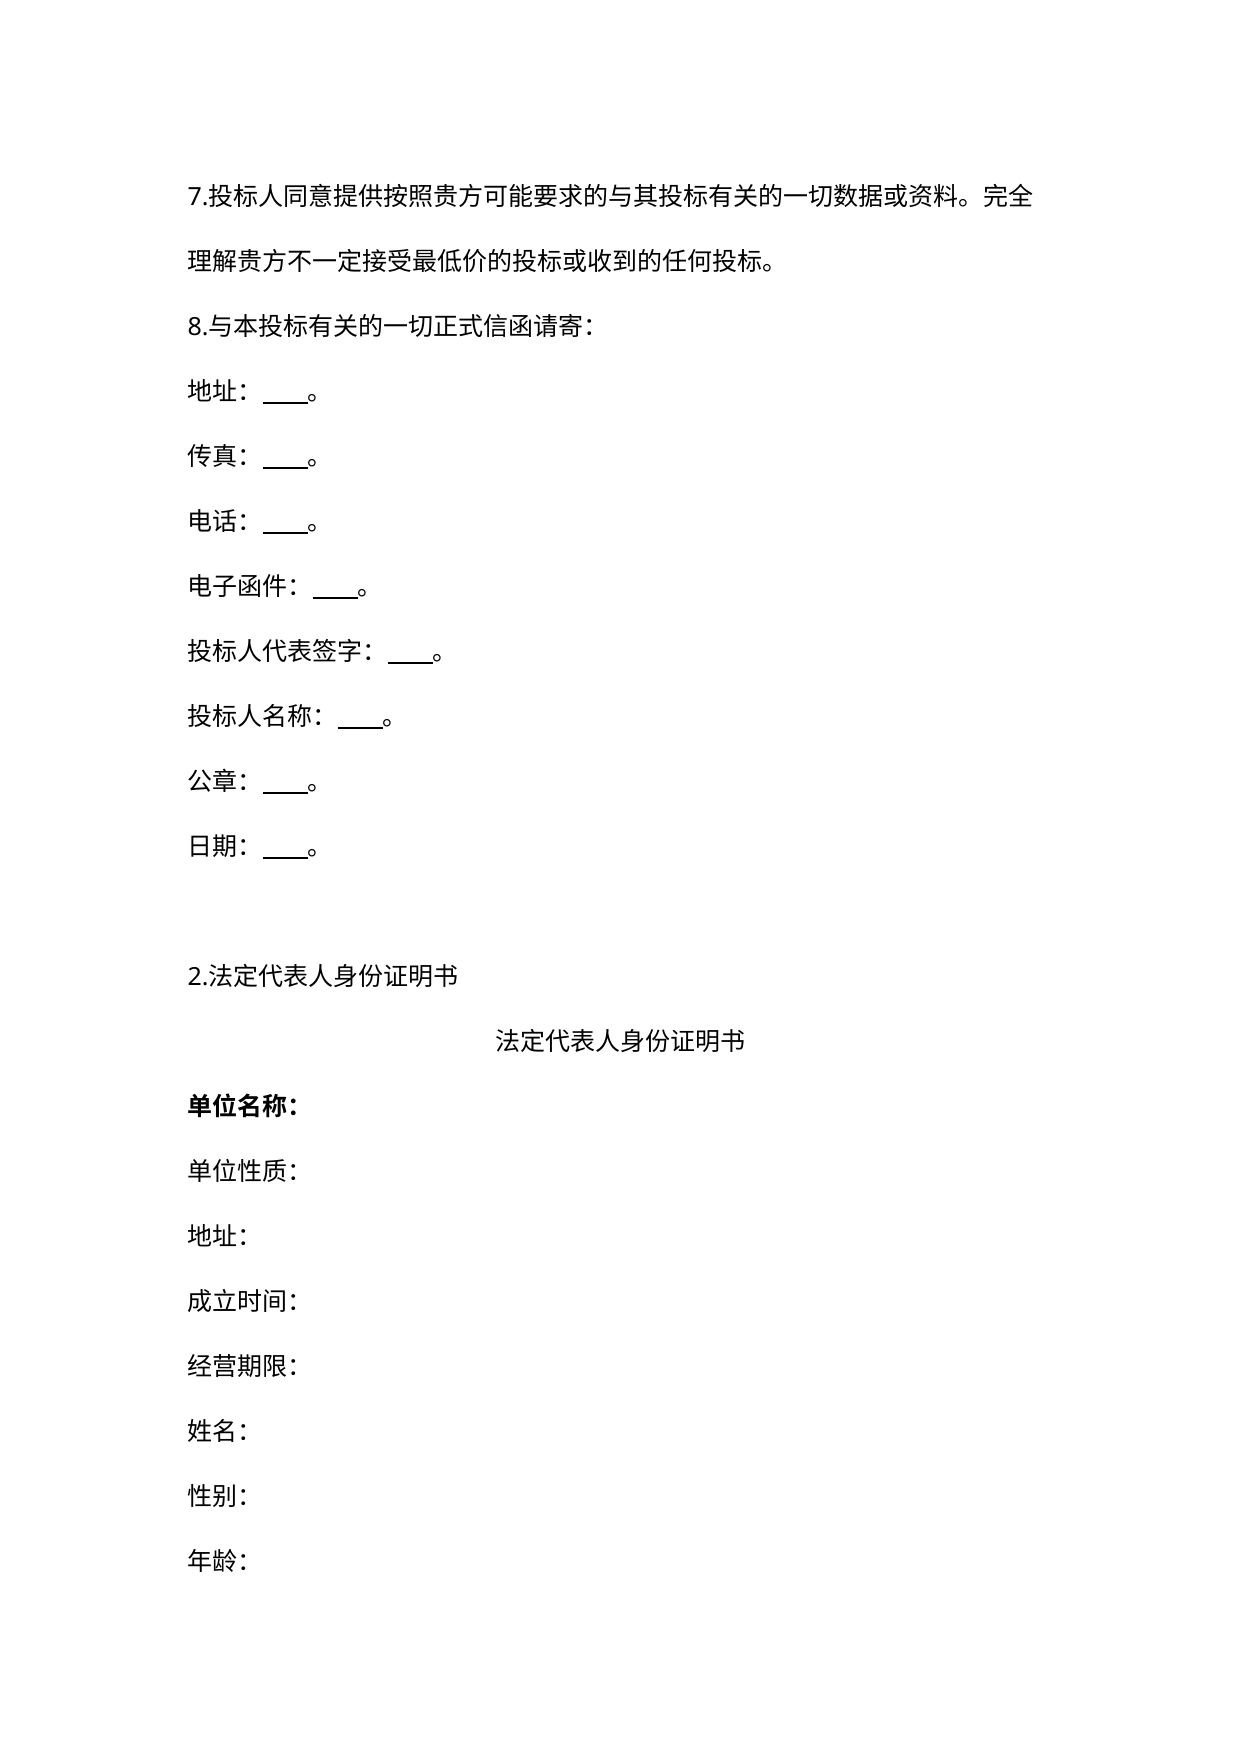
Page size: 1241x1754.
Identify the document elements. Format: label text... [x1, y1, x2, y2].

text 地址： 。 [187, 357, 1053, 422]
text 姓名： [187, 1397, 1053, 1462]
text 公章： 。 [187, 747, 1053, 812]
text 性别： [187, 1462, 1053, 1527]
text 投标人名称： 。 [187, 682, 1053, 747]
text 7.投标人同意提供按照贵方可能要求的与其投标有关的一切数据或资料。完全理解贵方不一定接受最低价的投标或收到的任何投标。 [187, 162, 1053, 292]
text 经营期限： [187, 1332, 1053, 1397]
text 传真： 。 [187, 422, 1053, 487]
text 单位性质： [187, 1137, 1053, 1202]
text 电话： 。 [187, 487, 1053, 552]
text 2.法定代表人身份证明书 [187, 942, 1053, 1007]
text 8.与本投标有关的一切正式信函请寄： [187, 292, 1053, 357]
text 法定代表人身份证明书 [187, 1007, 1053, 1072]
text 成立时间： [187, 1267, 1053, 1332]
text 投标人代表签字： 。 [187, 617, 1053, 682]
text 年龄： [187, 1527, 1053, 1592]
text 电子函件： 。 [187, 552, 1053, 617]
text 单位名称： [187, 1072, 1053, 1137]
text 地址： [187, 1202, 1053, 1267]
text 日期： 。 [187, 812, 1053, 877]
